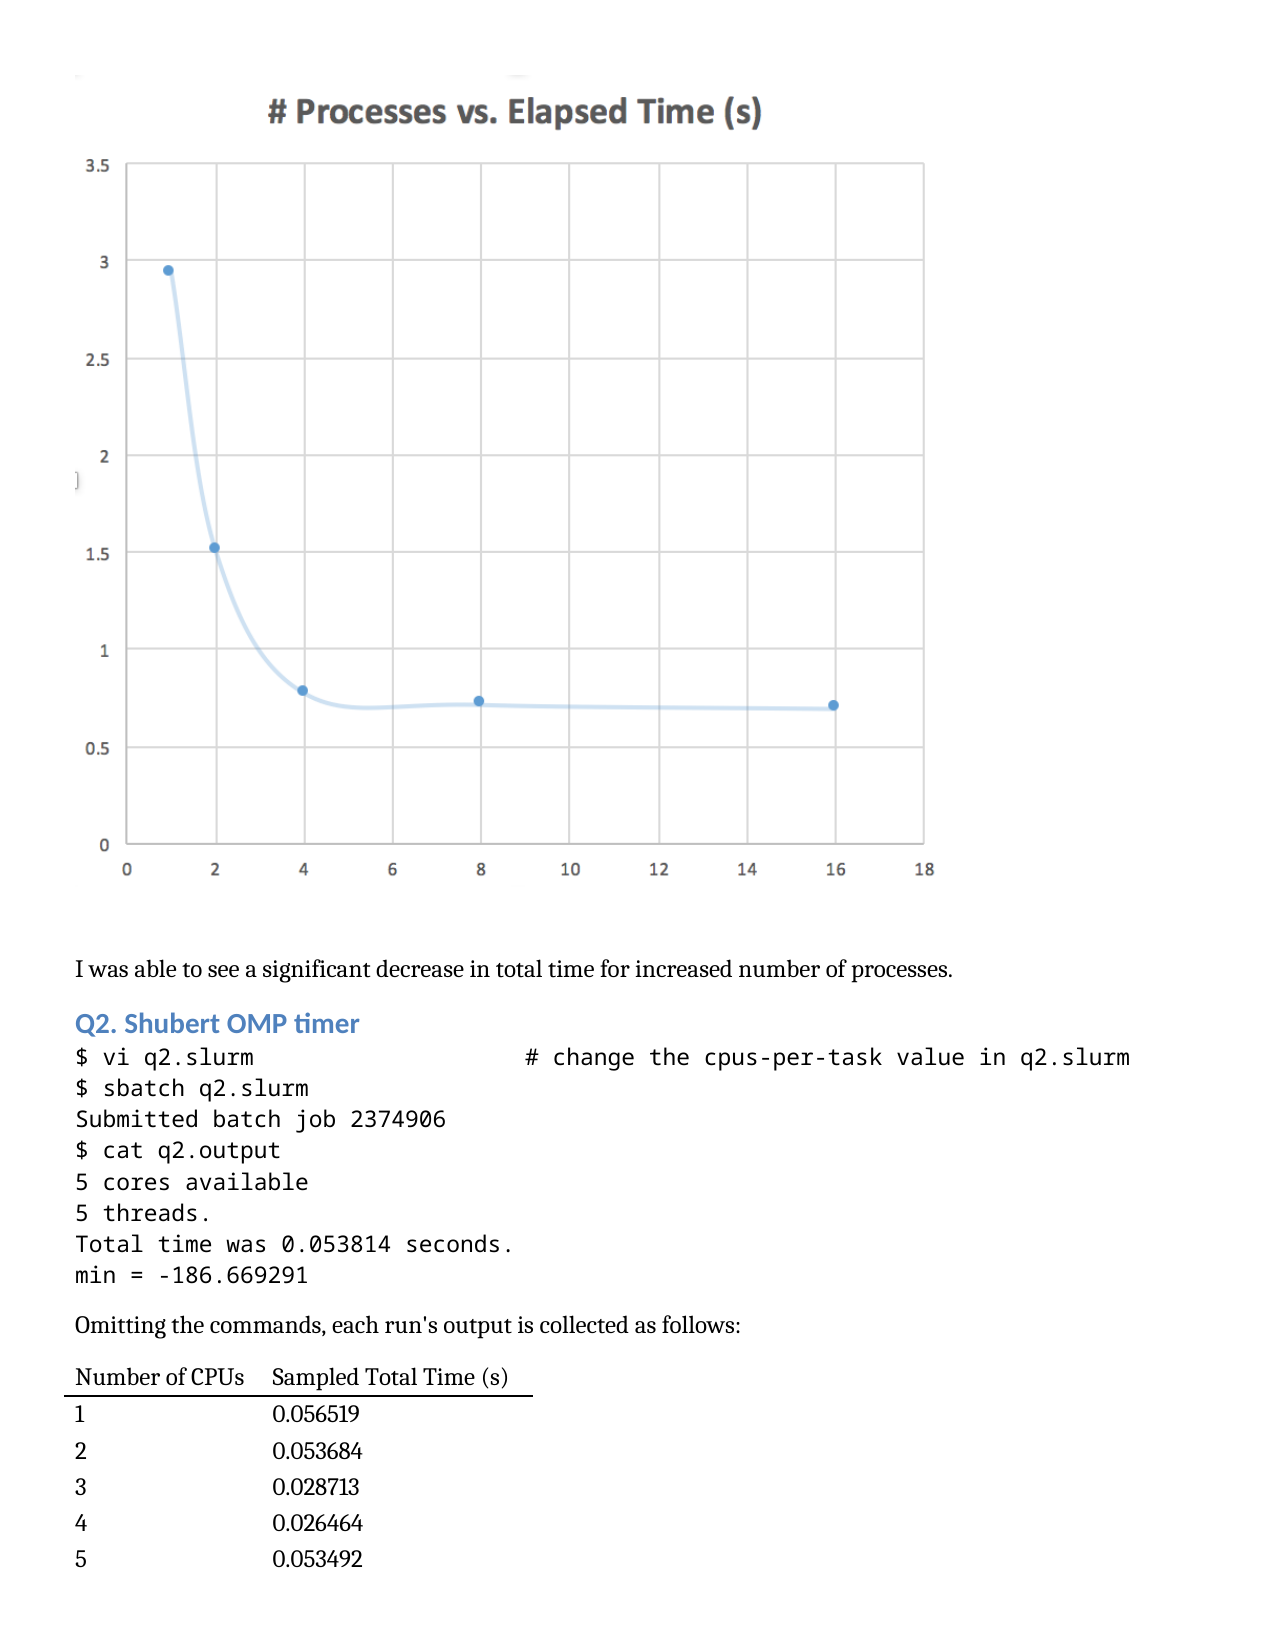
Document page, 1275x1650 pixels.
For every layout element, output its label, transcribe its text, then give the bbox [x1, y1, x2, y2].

table_cell 0.028713 [261, 1469, 532, 1505]
table_cell 0.053684 [261, 1433, 532, 1469]
table_cell 2 [64, 1433, 261, 1469]
table_cell 0.053492 [261, 1542, 532, 1574]
subtitle Q2. Shubert OMP timer [75, 1005, 1200, 1040]
table_cell 1 [64, 1397, 261, 1433]
table_cell 4 [64, 1505, 261, 1542]
table_cell 3 [64, 1469, 261, 1505]
table_header Sampled Total Time (s) [261, 1359, 532, 1395]
table_cell 5 [64, 1542, 261, 1574]
table_cell 0.026464 [261, 1505, 532, 1542]
picture [75, 75, 950, 887]
text I was able to see a significant decrease in total time for increased number of processes. [75, 955, 1200, 984]
table_header Number of CPUs [64, 1359, 261, 1395]
table_cell 0.056519 [261, 1397, 532, 1433]
text Omitting the commands, each run's output is collected as follows: [75, 1311, 1200, 1340]
text $ vi q2.slurm # change the cpus-per-task value in q2.slurm $ sbatch q2.slurm Submitted batch job 2374906 $ cat q2.output 5 cores available 5 threads. Total time was 0.053814 seconds. min = -186.669291 [75, 1040, 1200, 1290]
